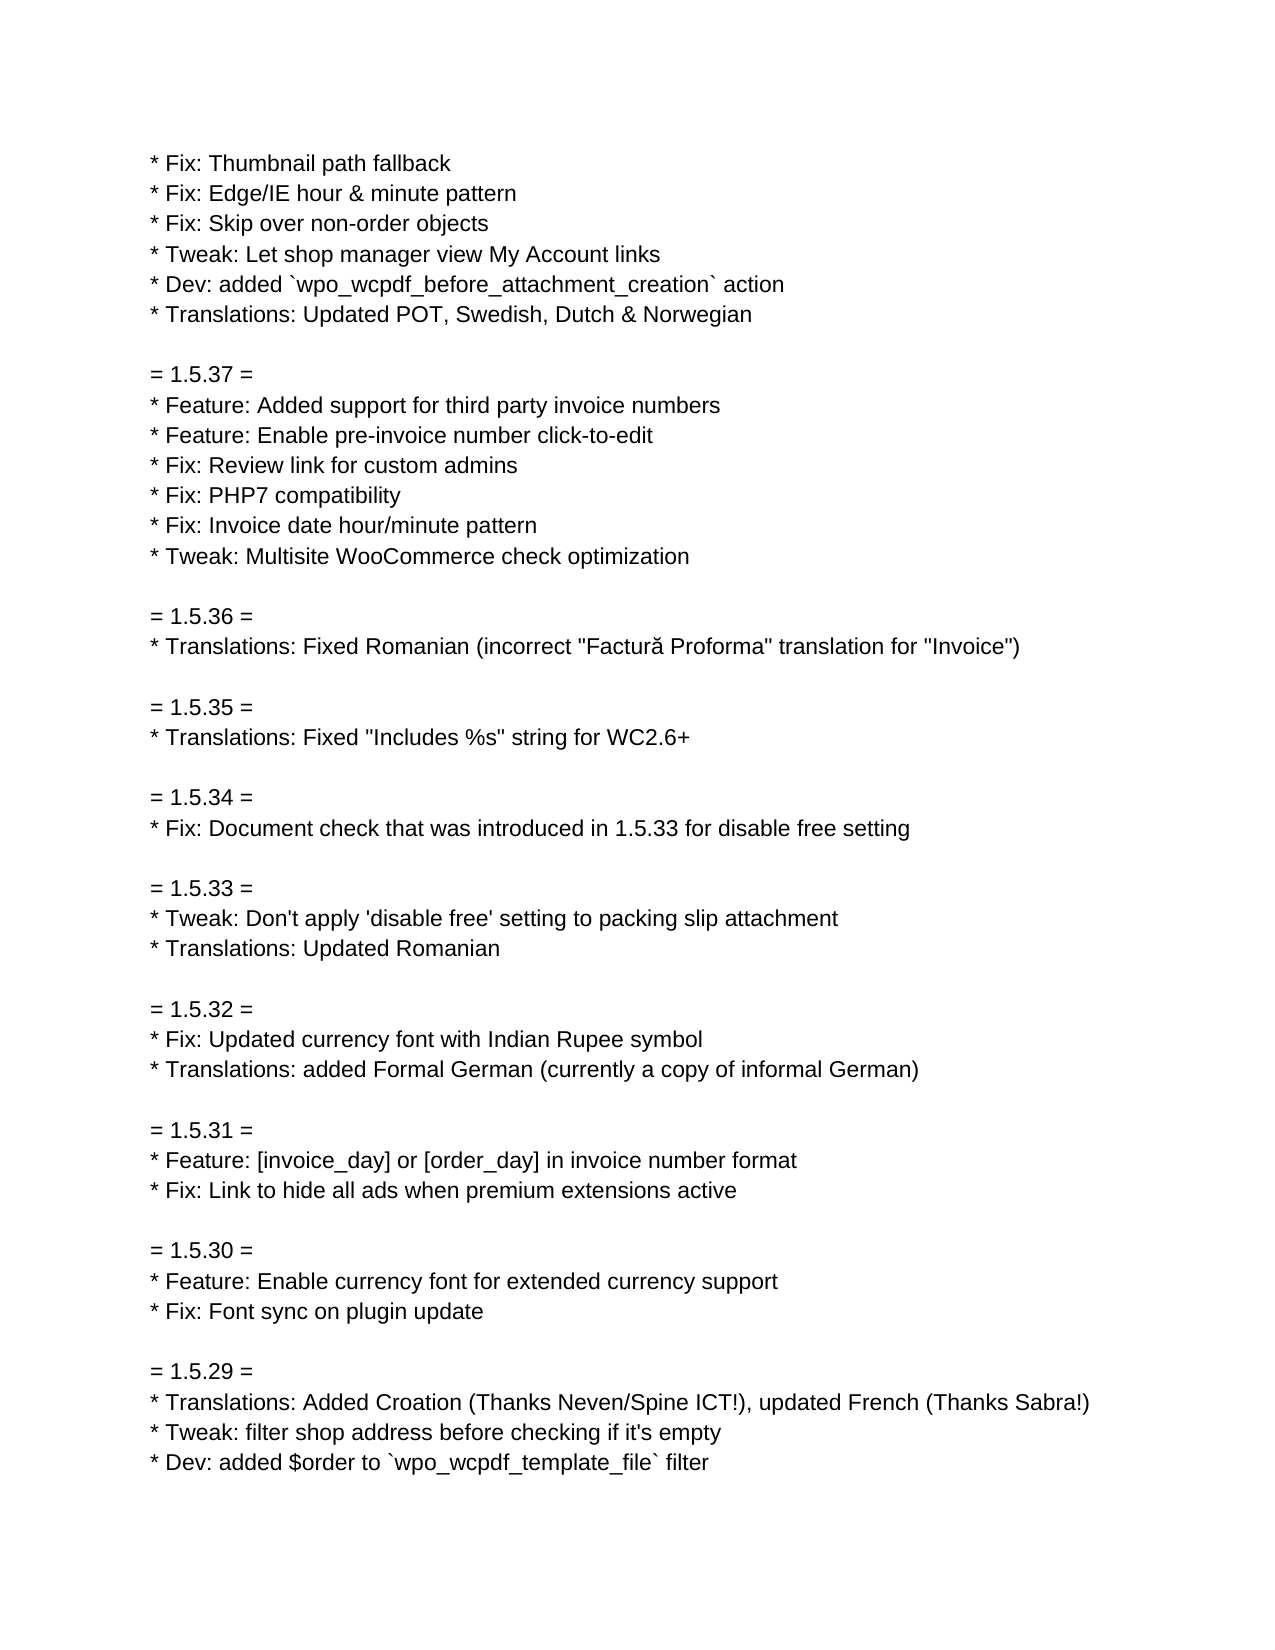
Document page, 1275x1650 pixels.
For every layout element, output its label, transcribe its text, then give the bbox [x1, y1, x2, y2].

text * Fix: Thumbnail path fallback [150, 150, 1125, 176]
text * Translations: added Formal German (currently a copy of informal German) [150, 1056, 1125, 1083]
text * Feature: Enable pre-invoice number click-to-edit [150, 422, 1125, 448]
text * Fix: Updated currency font with Indian Rupee symbol [150, 1026, 1125, 1052]
text = 1.5.32 = [150, 996, 1125, 1022]
text * Translations: Added Croation (Thanks Neven/Spine ICT!), updated French (Thanks Sabra!) [150, 1388, 1125, 1415]
text * Feature: [invoice_day] or [order_day] in invoice number format [150, 1147, 1125, 1173]
text * Fix: PHP7 compatibility [150, 482, 1125, 509]
text * Translations: Updated Romanian [150, 935, 1125, 962]
text = 1.5.36 = [150, 603, 1125, 629]
text * Translations: Fixed Romanian (incorrect "Factură Proforma" translation for "Invoice") [150, 633, 1125, 660]
text * Tweak: filter shop address before checking if it's empty [150, 1419, 1125, 1445]
text = 1.5.35 = [150, 694, 1125, 720]
text * Translations: Fixed "Includes %s" string for WC2.6+ [150, 724, 1125, 750]
text * Tweak: Don't apply 'disable free' setting to packing slip attachment [150, 905, 1125, 932]
text * Dev: added `wpo_wcpdf_before_attachment_creation` action [150, 271, 1125, 297]
text * Dev: added $order to `wpo_wcpdf_template_file` filter [150, 1449, 1125, 1475]
text * Fix: Skip over non-order objects [150, 210, 1125, 237]
text * Fix: Review link for custom admins [150, 452, 1125, 478]
text = 1.5.30 = [150, 1237, 1125, 1264]
text * Fix: Link to hide all ads when premium extensions active [150, 1177, 1125, 1203]
text * Feature: Added support for third party invoice numbers [150, 392, 1125, 418]
text * Fix: Edge/IE hour & minute pattern [150, 180, 1125, 207]
text = 1.5.33 = [150, 875, 1125, 901]
text * Fix: Invoice date hour/minute pattern [150, 512, 1125, 539]
text = 1.5.37 = [150, 361, 1125, 388]
text * Tweak: Multisite WooCommerce check optimization [150, 543, 1125, 569]
text * Fix: Font sync on plugin update [150, 1298, 1125, 1324]
text * Feature: Enable currency font for extended currency support [150, 1268, 1125, 1294]
text * Tweak: Let shop manager view My Account links [150, 241, 1125, 267]
text * Fix: Document check that was introduced in 1.5.33 for disable free setting [150, 814, 1125, 841]
text = 1.5.34 = [150, 784, 1125, 811]
text = 1.5.29 = [150, 1358, 1125, 1385]
text * Translations: Updated POT, Swedish, Dutch & Norwegian [150, 301, 1125, 327]
text = 1.5.31 = [150, 1117, 1125, 1143]
